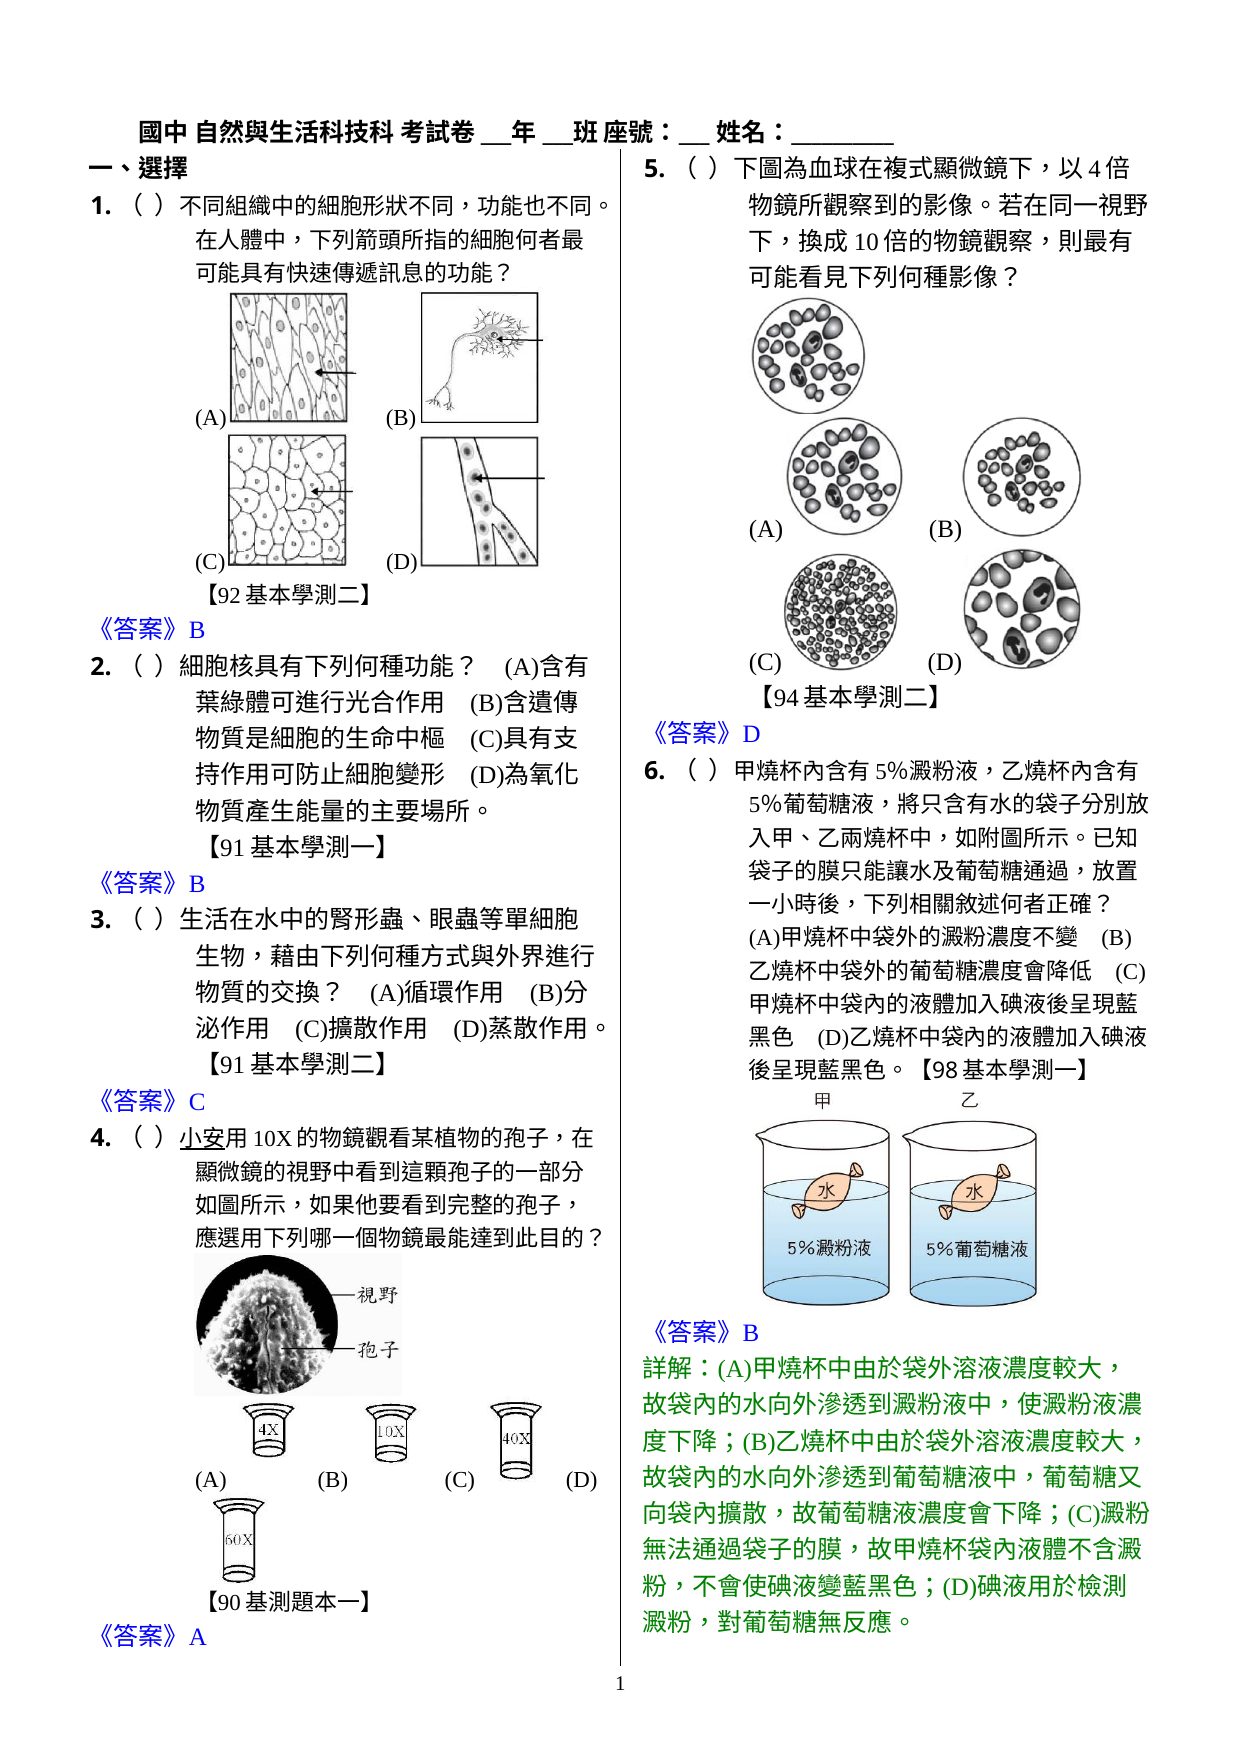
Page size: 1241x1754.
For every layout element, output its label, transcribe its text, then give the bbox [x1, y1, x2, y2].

picture [416, 287, 554, 426]
picture [781, 552, 903, 671]
picture [748, 293, 904, 538]
text 《答案》A [88, 1617, 598, 1653]
picture [194, 1253, 439, 1488]
picture [748, 1085, 1043, 1312]
text 國中 自然與生活科技科 考試卷 ___年 ___班 座號：___ 姓名：__________ [88, 113, 1152, 149]
picture [194, 1492, 286, 1584]
text 詳解：(A)甲燒杯中由於袋外溶液濃度較大，故袋內的水向外滲透到澱粉液中，使澱粉液濃度下降；(B)乙燒杯中由於袋外溶液濃度較大，故袋內的水向外滲透到葡萄糖液中，葡萄糖又向袋內擴散，故葡萄糖液濃度會下降；(C)澱粉無法通過袋子的膜，故甲燒杯袋內液體不含澱粉，不會使碘液變藍黑色；(D)碘液用於檢測澱粉，對葡萄糖無反應。 [642, 1348, 1152, 1638]
text 一、選擇 [88, 149, 598, 185]
list （ ）生活在水中的腎形蟲、眼蟲等單細胞生物，藉由下列何種方式與外界進行物質的交換？ (A)循環作用 (B)分泌作用 (C)擴散作用 (D)蒸散作用。 【91基本學測二】 [118, 900, 598, 1081]
text 《答案》B [88, 863, 598, 900]
picture [226, 289, 363, 426]
text 《答案》B [88, 610, 598, 646]
list （ ）甲燒杯內含有5％澱粉液，乙燒杯內含有5％葡萄糖液，將只含有水的袋子分別放入甲、乙兩燒杯中，如附圖所示。已知袋子的膜只能讓水及葡萄糖通過，放置一小時後，下列相關敘述何者正確？ (A)甲燒杯中袋外的澱粉濃度不變 (B)乙燒杯中袋外的葡萄糖濃度會降低 (C)甲燒杯中袋內的液體加入碘液後呈現藍黑色 (D)乙燒杯中袋內的液體加入碘液後呈現藍黑色。【98基本學測一】 [672, 750, 1152, 1312]
picture [961, 545, 1083, 671]
text 《答案》C [88, 1081, 598, 1117]
picture [474, 1396, 566, 1488]
picture [417, 433, 554, 570]
text 《答案》D [642, 714, 1152, 750]
list （ ）細胞核具有下列何種功能？ (A)含有葉綠體可進行光合作用 (B)含遺傳物質是細胞的生命中樞 (C)具有支持作用可防止細胞變形 (D)為氧化物質產生能量的主要場所。 【91基本學測一】 [118, 646, 598, 863]
picture [961, 415, 1083, 538]
text 《答案》B [642, 1312, 1152, 1348]
picture [225, 432, 363, 570]
